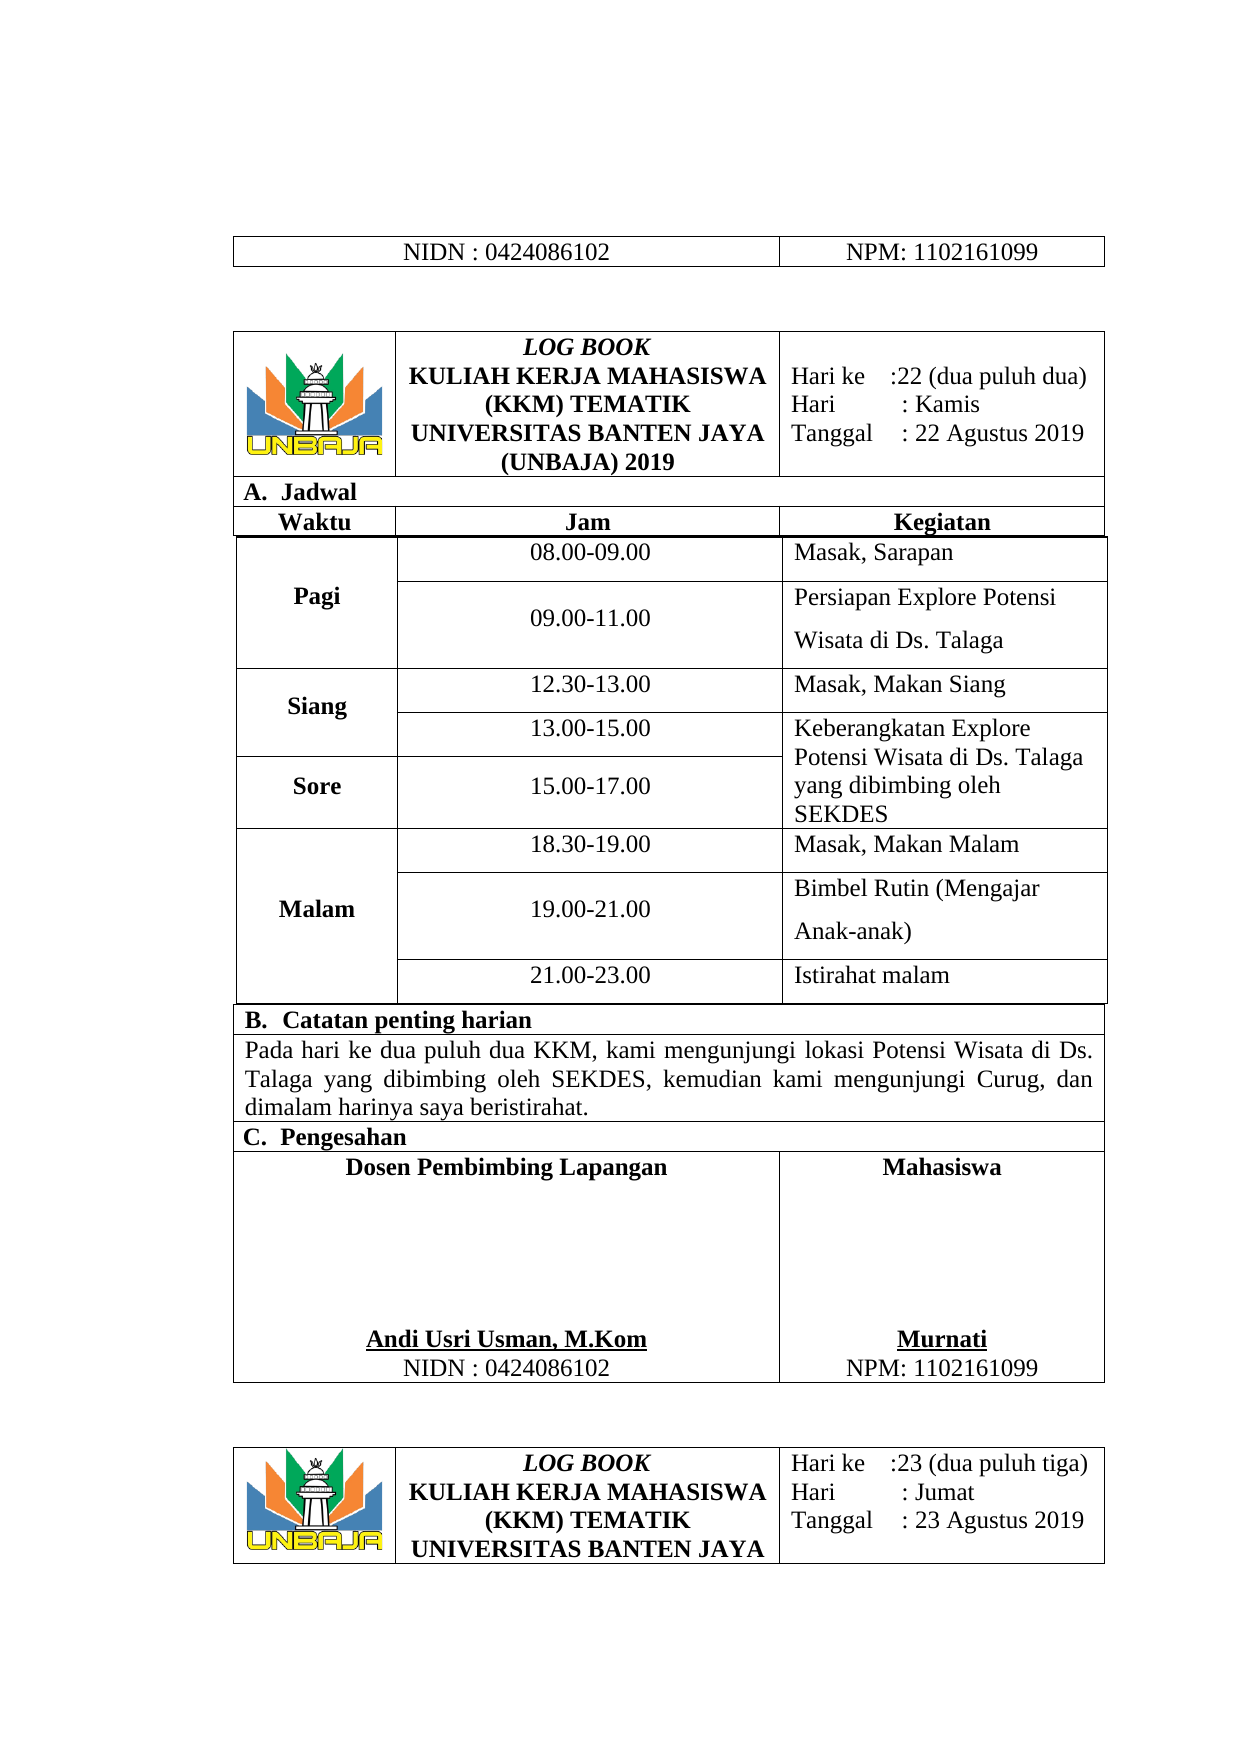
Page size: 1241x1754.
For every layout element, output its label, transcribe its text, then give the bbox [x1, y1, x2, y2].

table_cell 13.00-15.00 [398, 713, 782, 756]
table_cell Bimbel Rutin (Mengajar Anak-anak) [783, 873, 1107, 959]
table_cell Dosen Pembimbing Lapangan Andi Usri Usman, M.Kom NIDN : 0424086102 [234, 1152, 779, 1382]
table_cell Keberangkatan Explore Potensi Wisata di Ds. Talaga yang dibimbing oleh SEKDES [783, 713, 1107, 828]
table_cell Persiapan Explore Potensi Wisata di Ds. Talaga [783, 582, 1107, 668]
picture [246, 1448, 383, 1550]
table_cell Mahasiswa Murnati NPM: 1102161099 [780, 1152, 1104, 1382]
table_cell 18.30-19.00 [398, 829, 782, 872]
table_header [234, 1448, 395, 1563]
table_header Pagi [237, 538, 397, 668]
table_cell 21.00-23.00 [398, 960, 782, 1003]
table_cell Pengesahan [234, 1122, 1104, 1151]
table_cell Siang [237, 669, 397, 756]
table_header Masak, Sarapan [783, 538, 1107, 581]
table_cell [234, 237, 779, 266]
table_header Catatan penting harian [234, 1005, 1104, 1034]
table_header Hari ke :22 (dua puluh dua) Hari : Kamis Tanggal : 22 Agustus 2019 [780, 332, 1104, 476]
table_cell Jadwal [234, 477, 1104, 506]
table_cell 19.00-21.00 [398, 873, 782, 959]
table_cell 09.00-11.00 [398, 582, 782, 668]
table_cell 12.30-13.00 [398, 669, 782, 712]
table_cell 15.00-17.00 [398, 757, 782, 828]
table_cell Masak, Makan Malam [783, 829, 1107, 872]
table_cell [780, 237, 1104, 266]
table_cell Pada hari ke dua puluh dua KKM, kami mengunjungi lokasi Potensi Wisata di Ds. Talaga yang dibimbing oleh SEKDES, kemudian kami mengunjungi Curug, dan dimalam harinya saya beristirahat. [234, 1035, 1104, 1121]
table_header 08.00-09.00 [398, 538, 782, 581]
table_cell Jam [396, 507, 779, 535]
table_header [396, 1448, 779, 1563]
table_header [234, 332, 395, 476]
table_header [780, 1448, 1104, 1563]
picture [246, 353, 383, 455]
table_cell Sore [237, 757, 397, 828]
table_cell Masak, Makan Siang [783, 669, 1107, 712]
table_cell Kegiatan [780, 507, 1104, 535]
table_cell Waktu [234, 507, 395, 535]
table_cell Istirahat malam [783, 960, 1107, 1003]
table_header LOG BOOK KULIAH KERJA MAHASISWA (KKM) TEMATIK UNIVERSITAS BANTEN JAYA (UNBAJA) 2019 [396, 332, 779, 476]
table_cell Malam [237, 829, 397, 1003]
